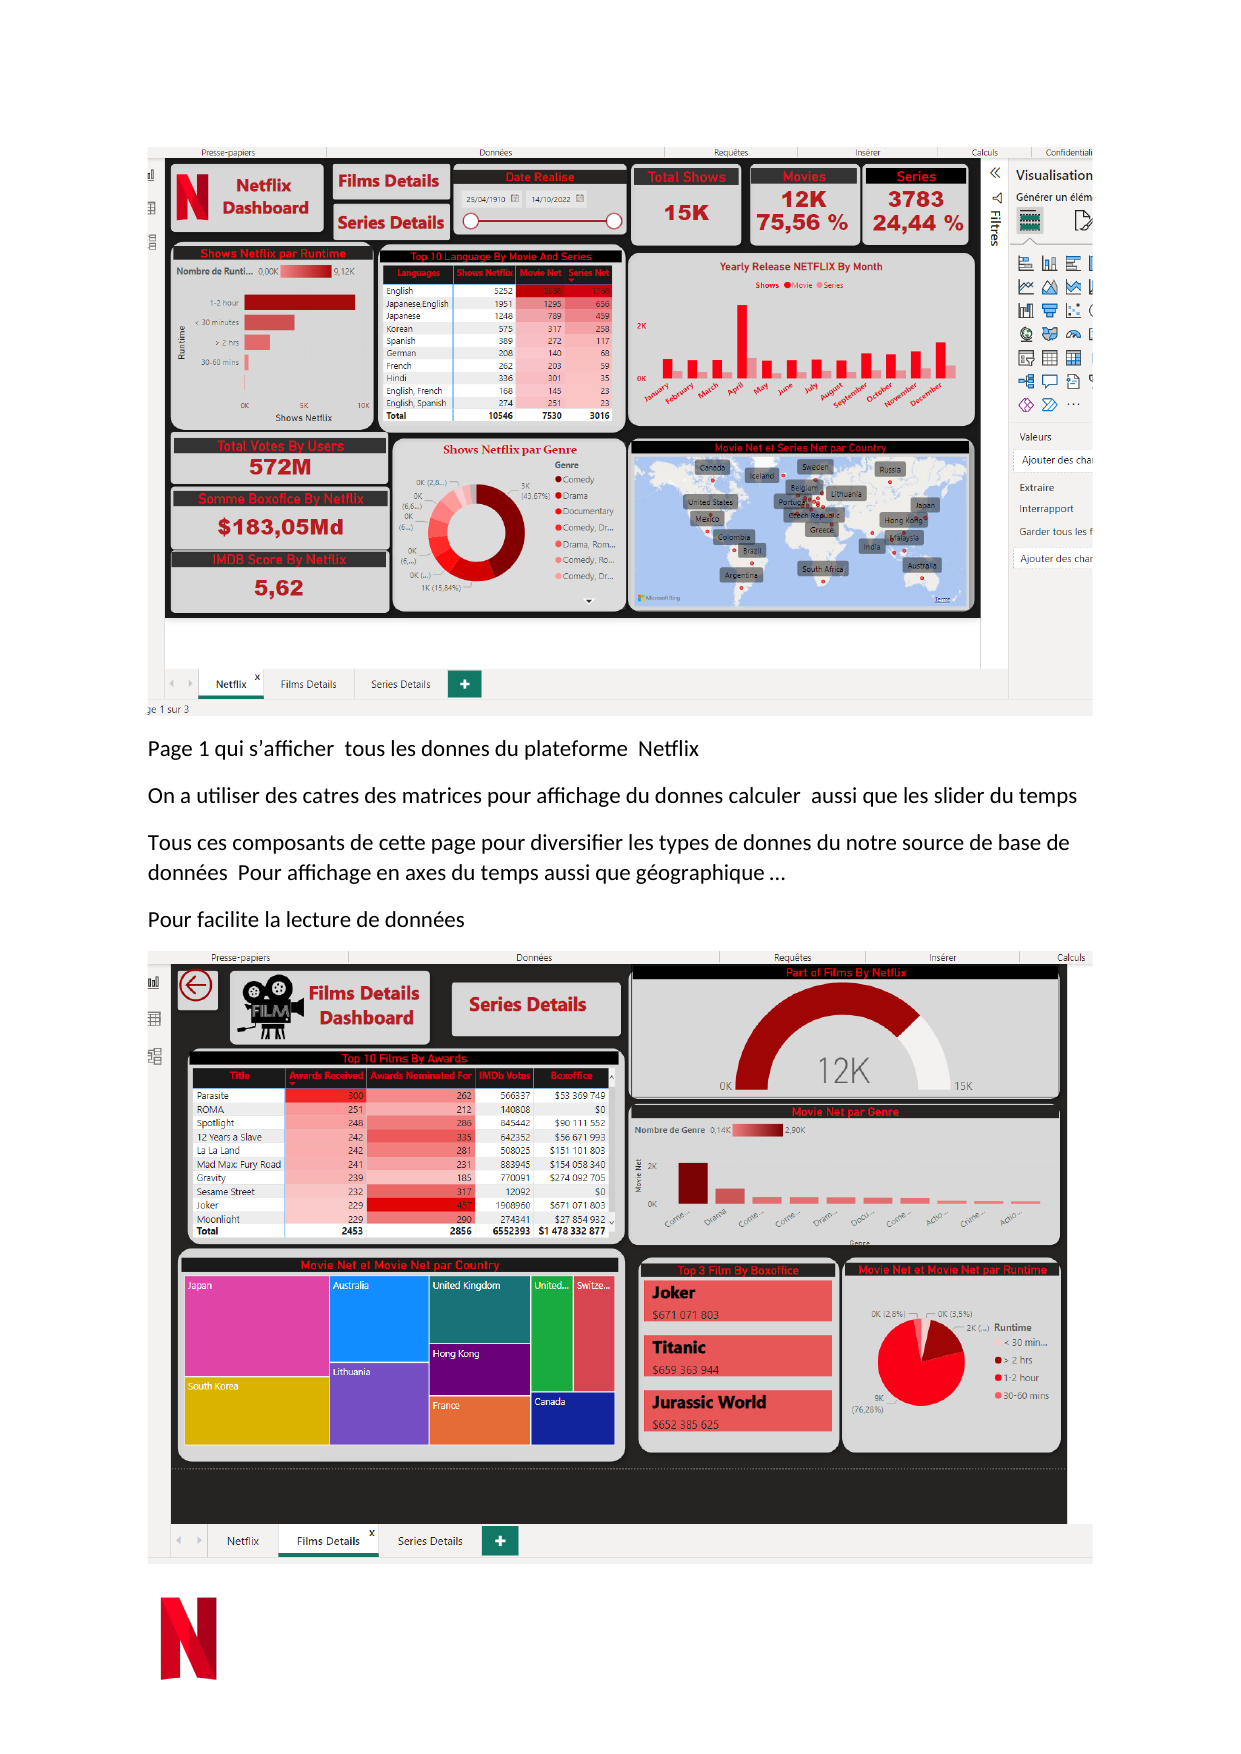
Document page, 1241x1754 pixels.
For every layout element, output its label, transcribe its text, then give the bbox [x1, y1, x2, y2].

picture [147, 147, 1093, 716]
picture [147, 1596, 230, 1681]
picture [147, 951, 1093, 1564]
text Tous ces composants de cette page pour diversifier les types de donnes du notre source de base de données Pour affichage en axes du temps aussi que géographique … [148, 828, 1093, 886]
text Page 1 qui s’afficher tous les donnes du plateforme Netflix [148, 734, 1093, 762]
text Pour facilite la lecture de données [148, 905, 1093, 933]
text On a utiliser des catres des matrices pour affichage du donnes calculer aussi que les slider du temps [148, 781, 1093, 809]
